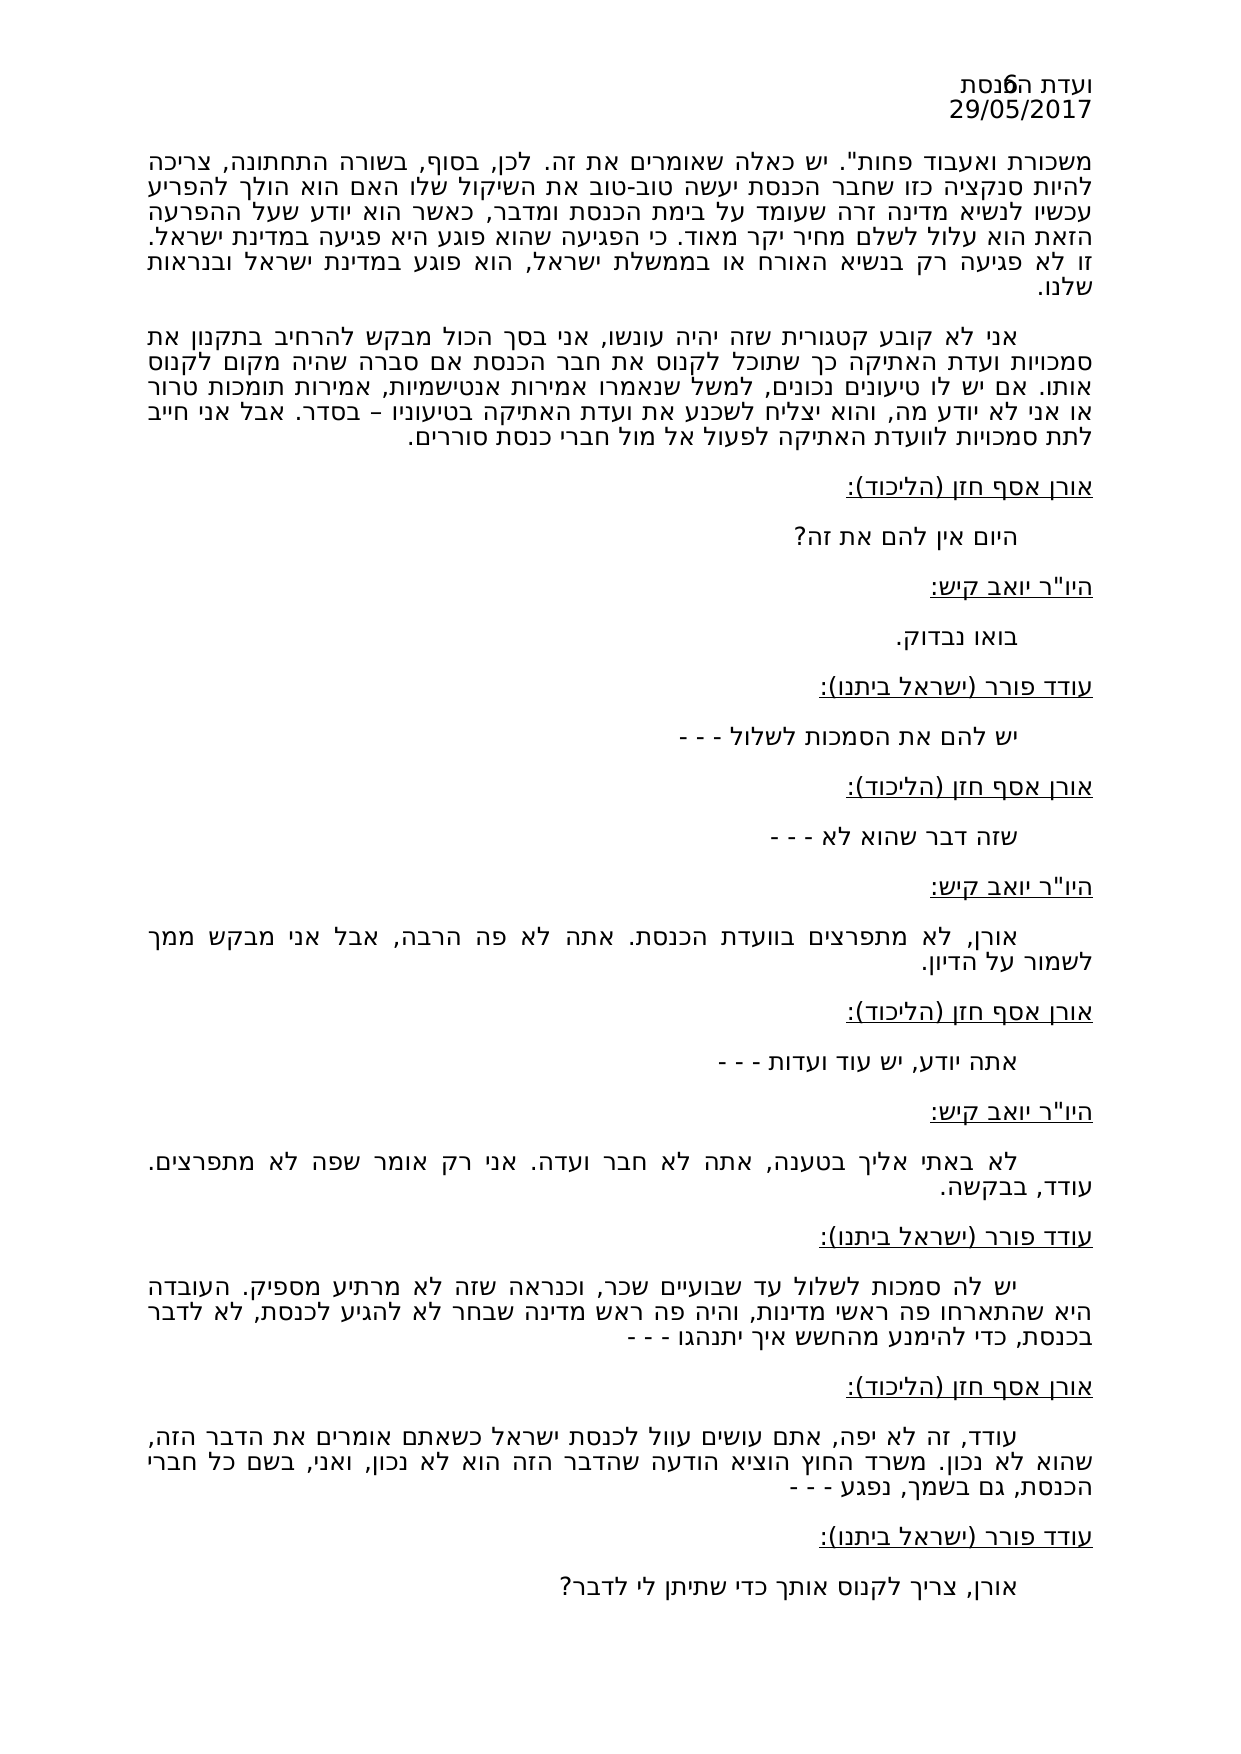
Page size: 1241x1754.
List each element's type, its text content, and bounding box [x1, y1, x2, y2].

text יש להם את הסמכות לשלול - - - [147, 725, 1093, 750]
text אורן אסף חזן (הליכוד): [147, 1375, 1093, 1400]
text אורן אסף חזן (הליכוד): [147, 775, 1093, 800]
text אני לא קובע קטגורית שזה יהיה עונשו, אני בסך הכול מבקש להרחיב בתקנון את סמכויות ועדת האתיקה כך שתוכל לקנוס את חבר הכנסת אם סברה שהיה מקום לקנוס אותו. אם יש לו טיעונים נכונים, למשל שנאמרו אמירות אנטישמיות, אמירות תומכות טרור או אני לא יודע מה, והוא יצליח לשכנע את ועדת האתיקה בטיעוניו – בסדר. אבל אני חייב לתת סמכויות לוועדת האתיקה לפעול אל מול חברי כנסת סוררים. [147, 325, 1093, 450]
text היו"ר יואב קיש: [147, 575, 1093, 600]
text אורן אסף חזן (הליכוד): [147, 475, 1093, 500]
text עודד פורר (ישראל ביתנו): [147, 675, 1093, 700]
text אתה יודע, יש עוד ועדות - - - [147, 1050, 1093, 1075]
text לא באתי אליך בטענה, אתה לא חבר ועדה. אני רק אומר שפה לא מתפרצים. עודד, בבקשה. [147, 1150, 1093, 1200]
text עודד פורר (ישראל ביתנו): [147, 1225, 1093, 1250]
text היו"ר יואב קיש: [147, 1100, 1093, 1125]
text אורן, צריך לקנוס אותך כדי שתיתן לי לדבר? [147, 1575, 1093, 1600]
text יש לה סמכות לשלול עד שבועיים שכר, וכנראה שזה לא מרתיע מספיק. העובדה היא שהתארחו פה ראשי מדינות, והיה פה ראש מדינה שבחר לא להגיע לכנסת, לא לדבר בכנסת, כדי להימנע מהחשש איך יתנהגו - - - [147, 1275, 1093, 1350]
text היו"ר יואב קיש: [147, 875, 1093, 900]
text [147, 150, 1093, 300]
text בואו נבדוק. [147, 625, 1093, 650]
text אורן, לא מתפרצים בוועדת הכנסת. אתה לא פה הרבה, אבל אני מבקש ממך לשמור על הדיון. [147, 925, 1093, 975]
text שזה דבר שהוא לא - - - [147, 825, 1093, 850]
text עודד, זה לא יפה, אתם עושים עוול לכנסת ישראל כשאתם אומרים את הדבר הזה, שהוא לא נכון. משרד החוץ הוציא הודעה שהדבר הזה הוא לא נכון, ואני, בשם כל חברי הכנסת, גם בשמך, נפגע - - - [147, 1425, 1093, 1500]
text אורן אסף חזן (הליכוד): [147, 1000, 1093, 1025]
text עודד פורר (ישראל ביתנו): [147, 1525, 1093, 1550]
text היום אין להם את זה? [147, 525, 1093, 550]
